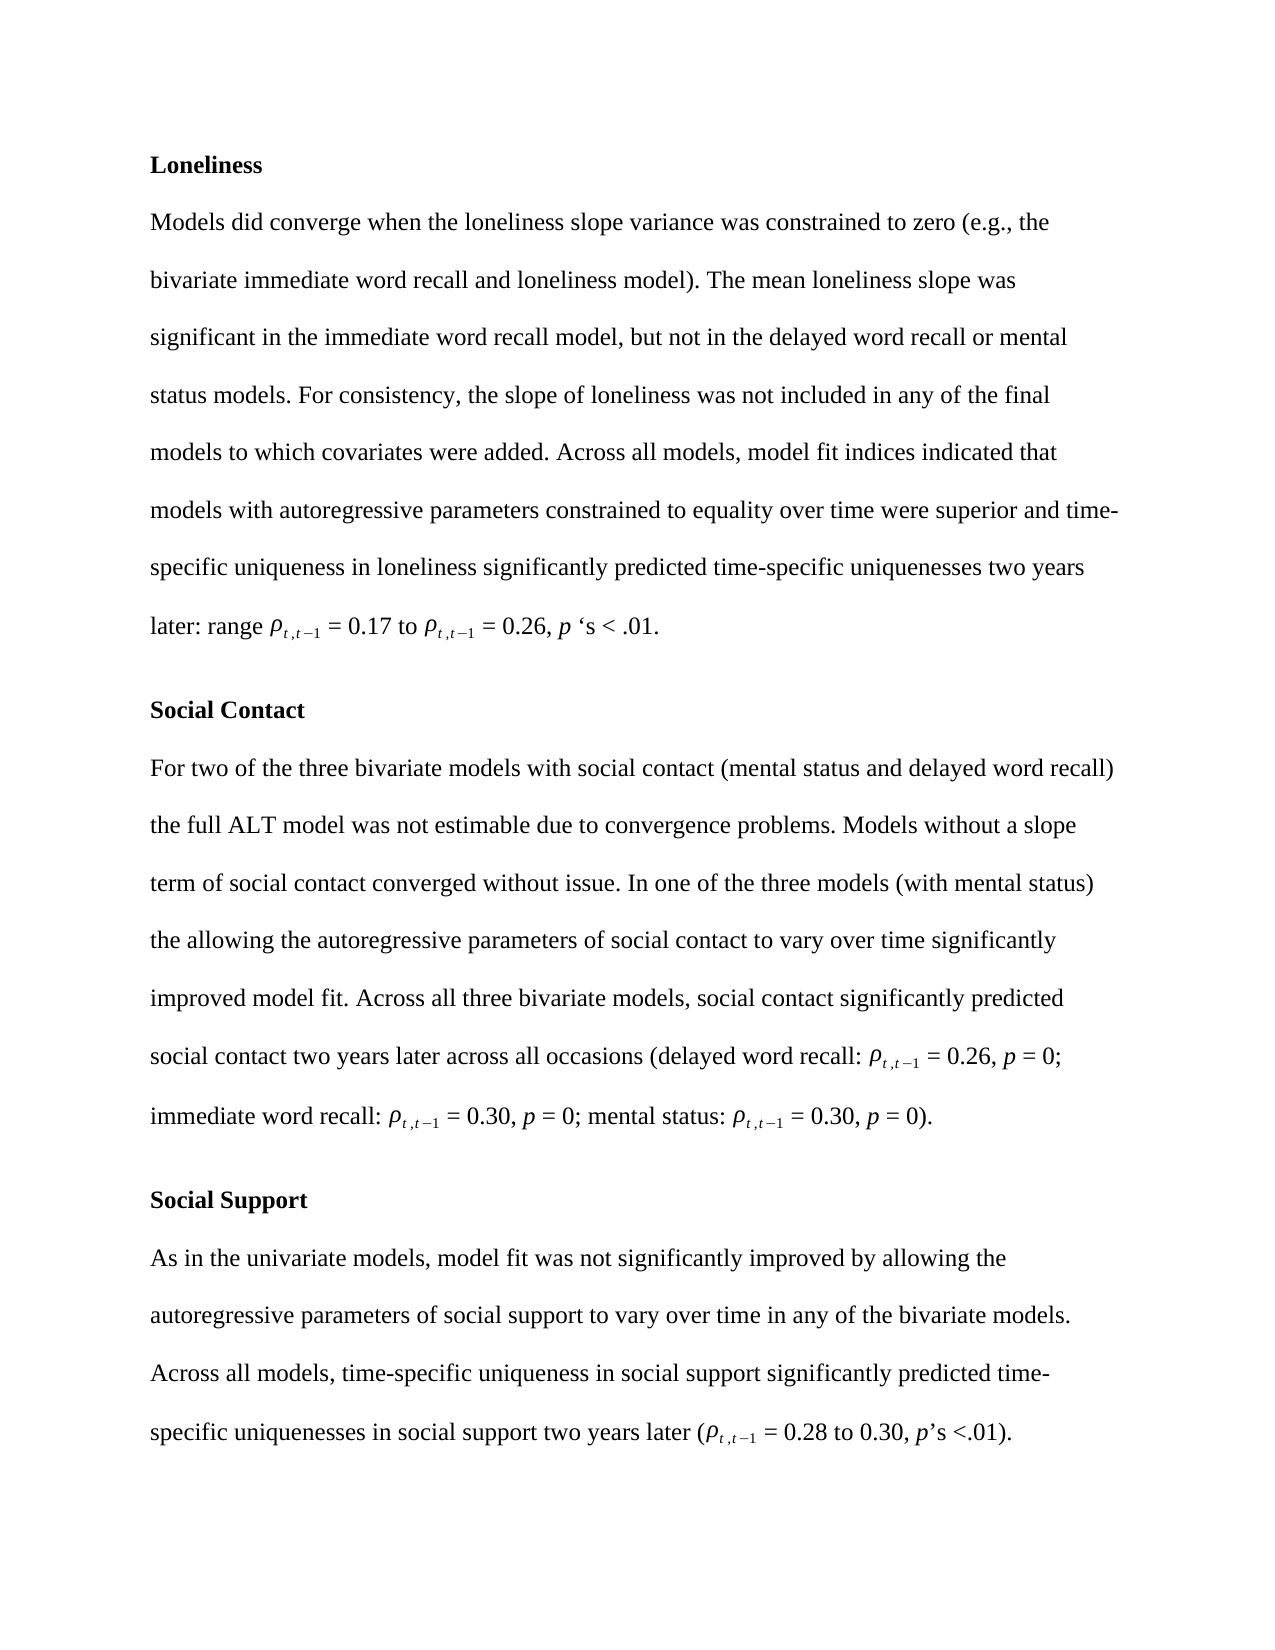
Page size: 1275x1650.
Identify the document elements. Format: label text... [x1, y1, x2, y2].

text As in the univariate models, model fit was not significantly improved by allowing the autoregressive parameters of social support to vary over time in any of the bivariate models. Across all models, time-specific uniqueness in social support significantly predicted time-specific uniquenesses in social support two years later ( = 0.28 to 0.30, p’s <.01). [150, 1243, 1125, 1447]
subtitle Social Contact [150, 695, 1125, 724]
text For two of the three bivariate models with social contact (mental status and delayed word recall) the full ALT model was not estimable due to convergence problems. Models without a slope term of social contact converged without issue. In one of the three models (with mental status) the allowing the autoregressive parameters of social contact to vary over time significantly improved model fit. Across all three bivariate models, social contact significantly predicted social contact two years later across all occasions (delayed word recall: = 0.26, p = 0; immediate word recall: = 0.30, p = 0; mental status: = 0.30, p = 0). [150, 753, 1125, 1132]
subtitle Social Support [150, 1185, 1125, 1214]
text Models did converge when the loneliness slope variance was constrained to zero (e.g., the bivariate immediate word recall and loneliness model). The mean loneliness slope was significant in the immediate word recall model, but not in the delayed word recall or mental status models. For consistency, the slope of loneliness was not included in any of the final models to which covariates were added. Across all models, model fit indices indicated that models with autoregressive parameters constrained to equality over time were superior and time-specific uniqueness in loneliness significantly predicted time-specific uniquenesses two years later: range = 0.17 to = 0.26, p ‘s < .01. [150, 207, 1125, 641]
subtitle Loneliness [150, 150, 1125, 179]
